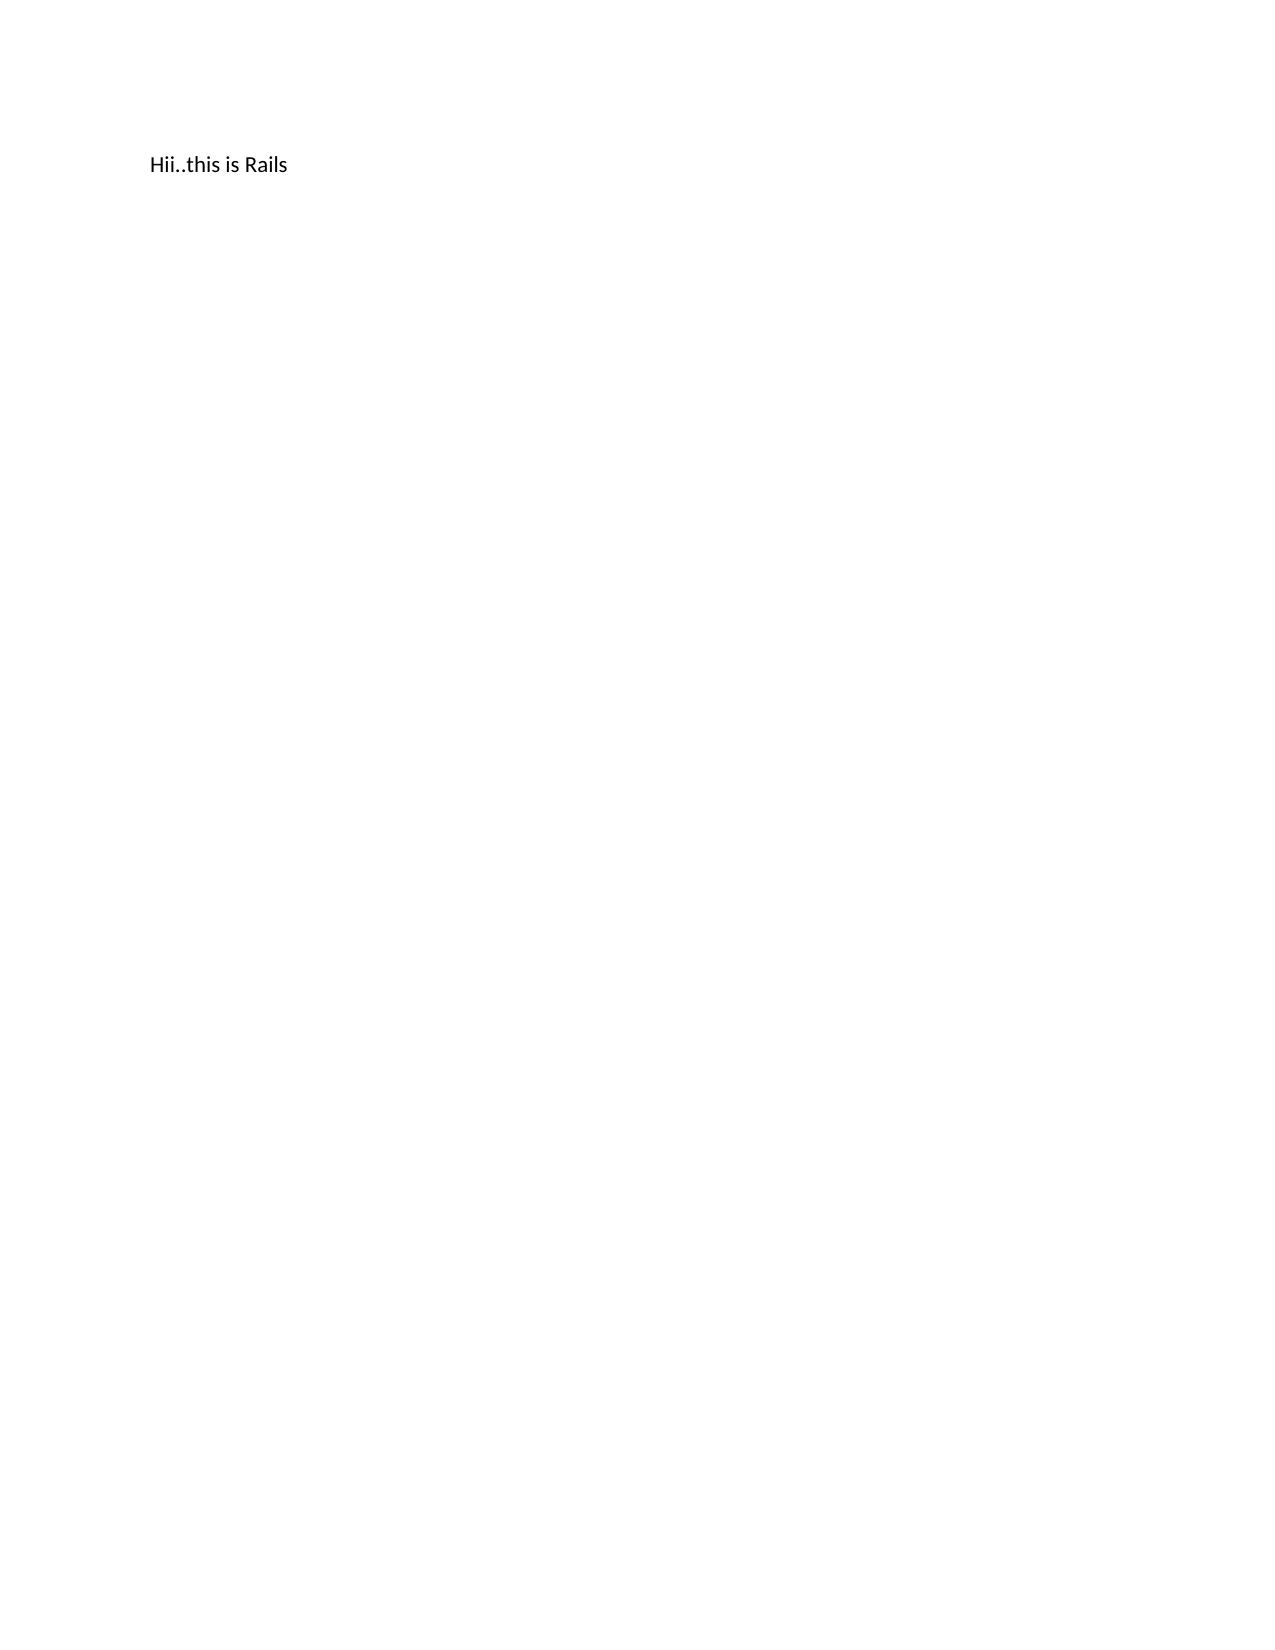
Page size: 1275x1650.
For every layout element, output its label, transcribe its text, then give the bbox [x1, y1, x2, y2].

text Hii..this is Rails [150, 150, 1125, 178]
